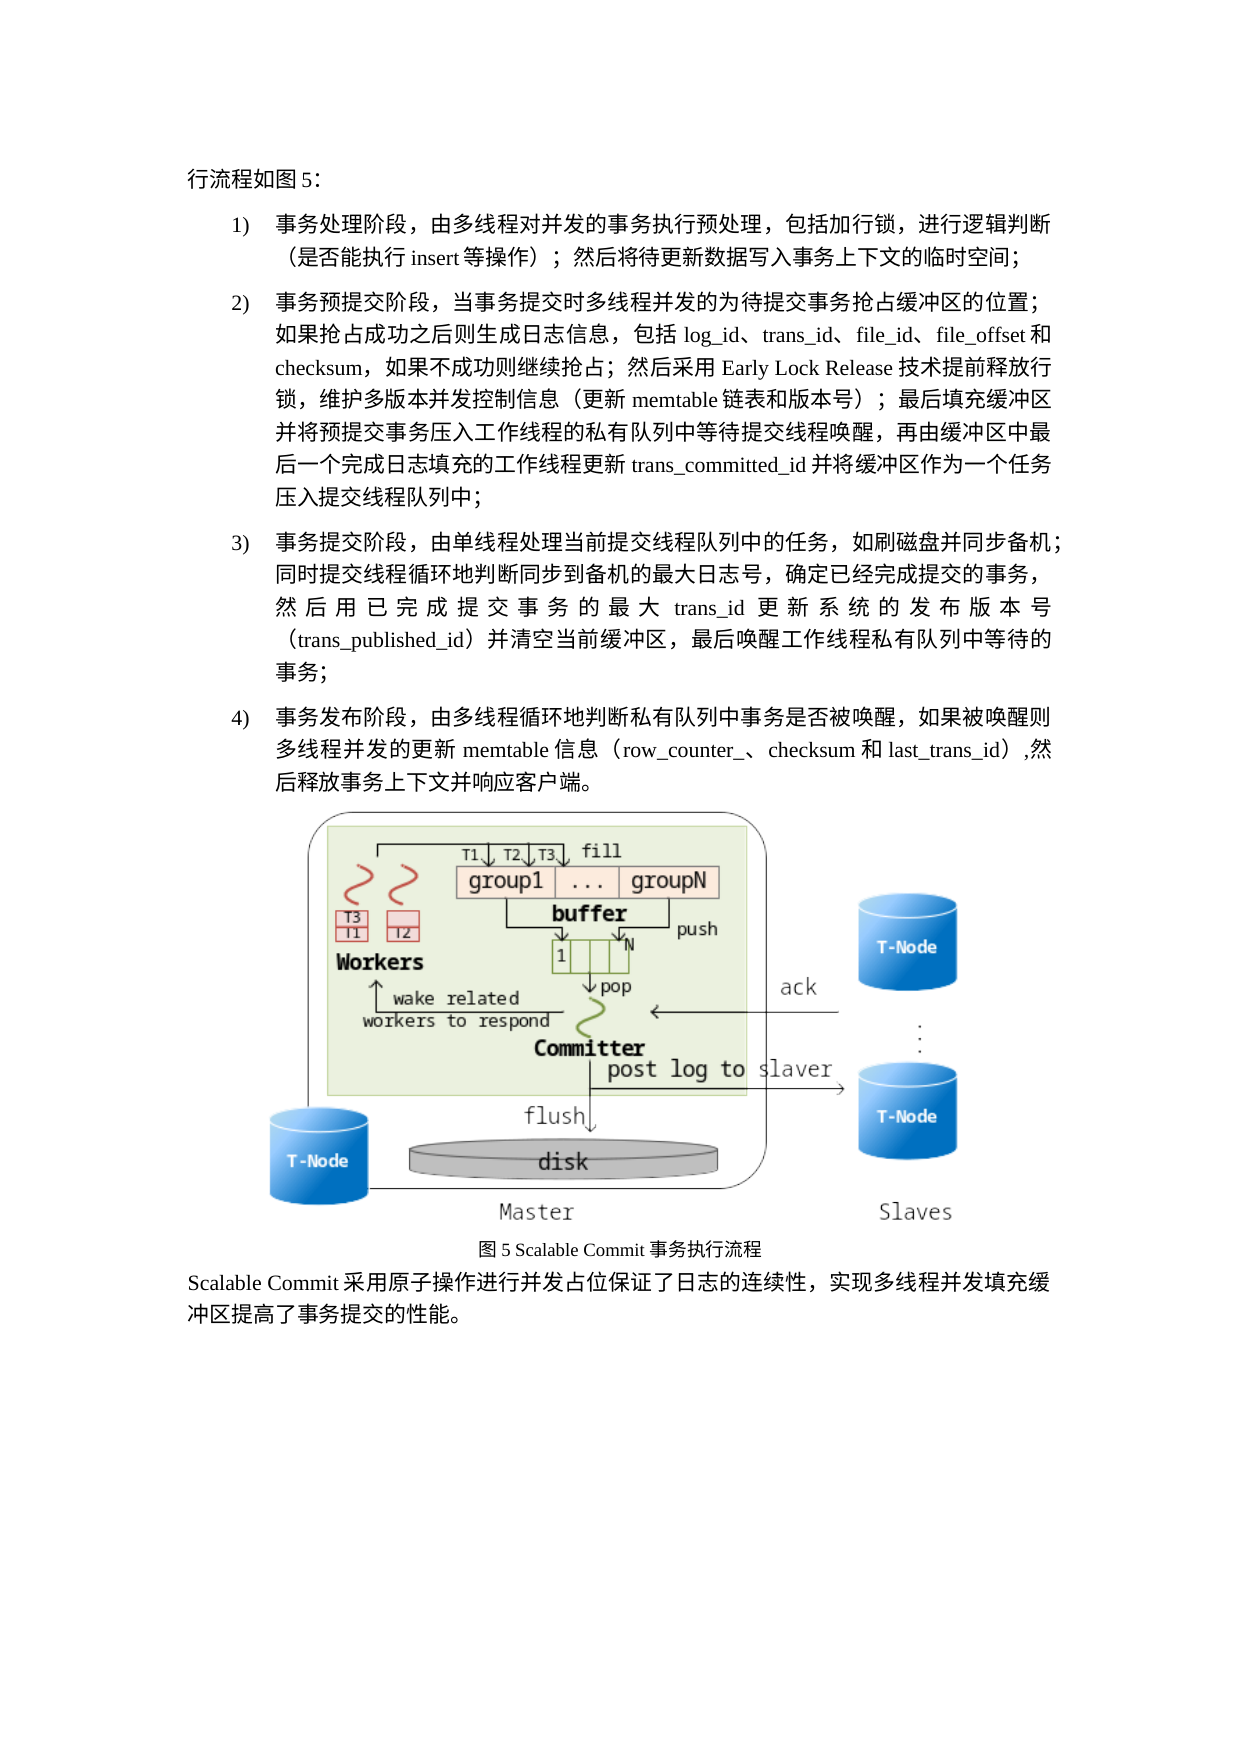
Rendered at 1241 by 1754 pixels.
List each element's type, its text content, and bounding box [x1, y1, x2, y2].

list 事务预提交阶段，当事务提交时多线程并发的为待提交事务抢占缓冲区的位置；如果抢占成功之后则生成日志信息，包括log_id、trans_id、file_id、file_offset和checksum，如果不成功则继续抢占；然后采用Early Lock Release技术提前释放行锁，维护多版本并发控制信息（更新memtable链表和版本号）；最后填充缓冲区并将预提交事务压入工作线程的私有队列中等待提交线程唤醒，再由缓冲区中最后一个完成日志填充的工作线程更新trans_committed_id并将缓冲区作为一个任务压入提交线程队列中； [231, 284, 1053, 512]
list 事务处理阶段，由多线程对并发的事务执行预处理，包括加行锁，进行逻辑判断（是否能执行insert等操作）；然后将待更新数据写入事务上下文的临时空间； [231, 207, 1053, 272]
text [187, 162, 1053, 194]
text 图5 Scalable Commit 事务执行流程 [187, 1232, 1053, 1264]
list 事务发布阶段，由多线程循环地判断私有队列中事务是否被唤醒，如果被唤醒则多线程并发的更新memtable信息（row_counter_、checksum和last_trans_id）,然后释放事务上下文并响应客户端。 [231, 699, 1053, 797]
text Scalable Commit采用原子操作进行并发占位保证了日志的连续性，实现多线程并发填充缓冲区提高了事务提交的性能。 [187, 1264, 1053, 1329]
list 事务提交阶段，由单线程处理当前提交线程队列中的任务，如刷磁盘并同步备机；同时提交线程循环地判断同步到备机的最大日志号，确定已经完成提交的事务，然后用已完成提交事务的最大trans_id更新系统的发布版本号（trans_published_id）并清空当前缓冲区，最后唤醒工作线程私有队列中等待的事务； [231, 524, 1053, 687]
